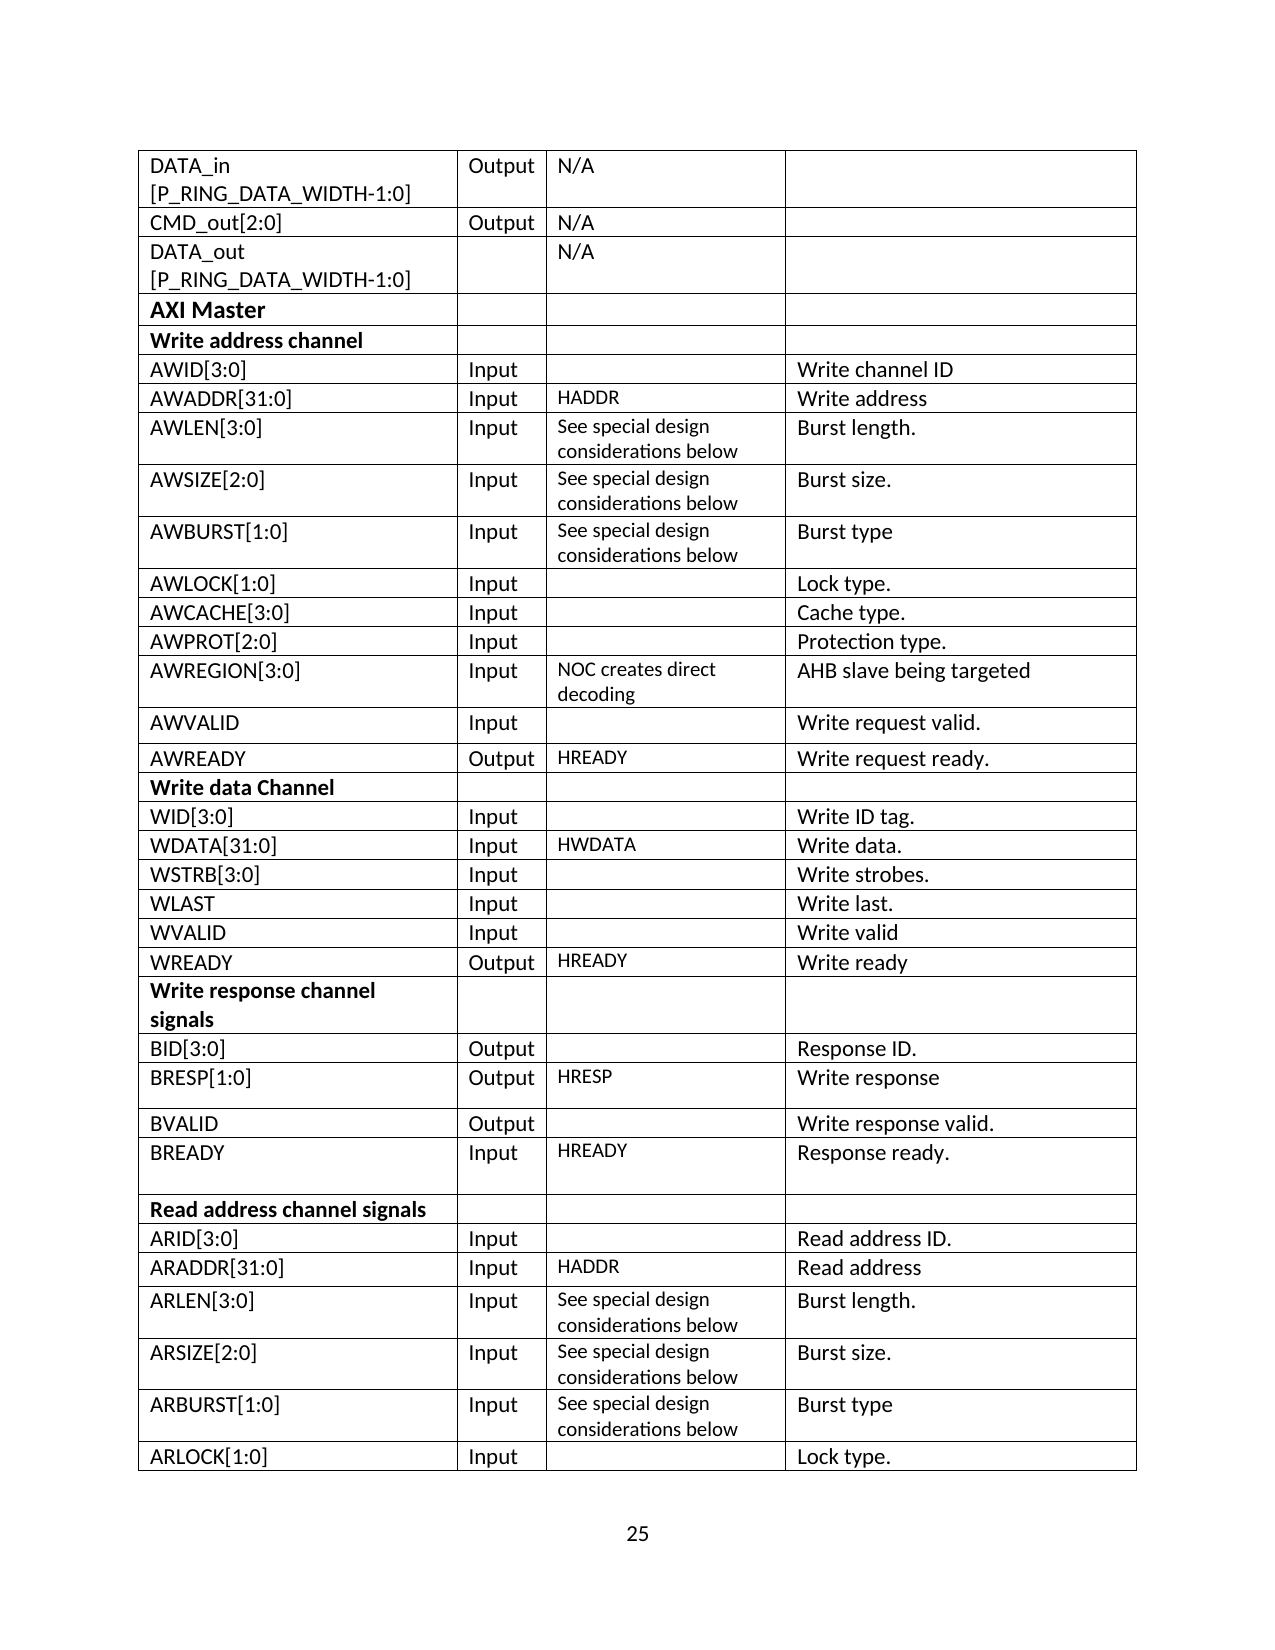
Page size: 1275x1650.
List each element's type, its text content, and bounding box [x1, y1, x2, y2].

table_cell See special design considerations below [547, 1390, 785, 1441]
table_cell HREADY [547, 1138, 785, 1194]
table_cell Cache type. [786, 598, 1136, 626]
table_cell AWVALID [139, 708, 457, 743]
table_cell AWPROT[2:0] [139, 627, 457, 655]
table_cell Output [458, 208, 546, 236]
table_cell [547, 977, 785, 1033]
table_cell See special design considerations below [547, 1287, 785, 1337]
table_cell Lock type. [786, 569, 1136, 597]
table_cell [547, 860, 785, 888]
table_cell [547, 627, 785, 655]
table_cell Read address channel signals [139, 1195, 457, 1223]
table_cell Input [458, 355, 546, 383]
table_cell ARBURST[1:0] [139, 1390, 457, 1441]
table_cell HADDR [547, 384, 785, 412]
table_cell Burst type [786, 1390, 1136, 1441]
table_cell [786, 151, 1136, 207]
table_cell AWBURST[1:0] [139, 517, 457, 568]
table_cell N/A [547, 208, 785, 236]
table_cell [547, 326, 785, 354]
table_cell AWLEN[3:0] [139, 413, 457, 464]
table_cell Protection type. [786, 627, 1136, 655]
table_cell AWCACHE[3:0] [139, 598, 457, 626]
table_cell BVALID [139, 1109, 457, 1137]
table_cell [547, 598, 785, 626]
table_cell HWDATA [547, 831, 785, 859]
table_cell AWADDR[31:0] [139, 384, 457, 412]
table_cell Write address channel [139, 326, 457, 354]
table_cell [458, 1195, 546, 1223]
table_cell Input [458, 569, 546, 597]
table_cell ARID[3:0] [139, 1224, 457, 1252]
table_cell AWLOCK[1:0] [139, 569, 457, 597]
table_cell AHB slave being targeted [786, 656, 1136, 707]
table_cell BREADY [139, 1138, 457, 1194]
table_cell Read address ID. [786, 1224, 1136, 1252]
table_cell Burst length. [786, 1287, 1136, 1337]
table_cell [786, 1195, 1136, 1223]
table_cell Output [458, 744, 546, 772]
table_cell Write response valid. [786, 1109, 1136, 1137]
table_cell Write ID tag. [786, 802, 1136, 830]
table_cell [547, 890, 785, 917]
table_cell Write ready [786, 948, 1136, 976]
table_cell WVALID [139, 919, 457, 947]
table_cell Input [458, 1253, 546, 1286]
table_cell WID[3:0] [139, 802, 457, 830]
table_cell WDATA[31:0] [139, 831, 457, 859]
table_cell Burst length. [786, 413, 1136, 464]
table_cell WSTRB[3:0] [139, 860, 457, 888]
table_cell Input [458, 413, 546, 464]
table_cell Input [458, 708, 546, 743]
table_cell [547, 1034, 785, 1062]
table_cell [547, 773, 785, 801]
table_cell HREADY [547, 948, 785, 976]
table_cell Write request valid. [786, 708, 1136, 743]
table_cell BID[3:0] [139, 1034, 457, 1062]
table_cell Write last. [786, 890, 1136, 917]
table_cell [458, 977, 546, 1033]
table_cell Burst type [786, 517, 1136, 568]
table_cell [786, 208, 1136, 236]
table_cell Output [458, 1109, 546, 1137]
table_cell ARLEN[3:0] [139, 1287, 457, 1337]
table_cell Write strobes. [786, 860, 1136, 888]
table_cell [786, 294, 1136, 325]
table_cell Input [458, 465, 546, 516]
table_cell HRESP [547, 1063, 785, 1108]
table_cell Burst size. [786, 1339, 1136, 1389]
table_cell [547, 355, 785, 383]
table_cell Input [458, 1138, 546, 1194]
table_cell [547, 1109, 785, 1137]
table_cell Input [458, 1287, 546, 1337]
table_cell AXI Master [139, 294, 457, 325]
table_cell NOC creates direct decoding [547, 656, 785, 707]
table_cell AWREGION[3:0] [139, 656, 457, 707]
table_cell Input [458, 1339, 546, 1389]
table_cell [458, 294, 546, 325]
table_cell Lock type. [786, 1442, 1136, 1470]
table_cell Write response [786, 1063, 1136, 1108]
table_cell Input [458, 890, 546, 917]
table_cell [458, 326, 546, 354]
table_cell Input [458, 517, 546, 568]
table_cell [547, 708, 785, 743]
table_cell [786, 326, 1136, 354]
table_cell Response ID. [786, 1034, 1136, 1062]
table_cell [786, 977, 1136, 1033]
table_cell HADDR [547, 1253, 785, 1286]
table_cell [786, 237, 1136, 293]
table_cell Output [458, 151, 546, 207]
table_cell DATA_out [P_RING_DATA_WIDTH-1:0] [139, 237, 457, 293]
table_cell Input [458, 1224, 546, 1252]
table_cell [547, 569, 785, 597]
table_cell Input [458, 919, 546, 947]
table_cell Input [458, 831, 546, 859]
table_cell See special design considerations below [547, 1339, 785, 1389]
table_cell Response ready. [786, 1138, 1136, 1194]
table_cell Output [458, 1063, 546, 1108]
table_cell Output [458, 1034, 546, 1062]
table_cell Read address [786, 1253, 1136, 1286]
table_cell [547, 1442, 785, 1470]
table_cell [547, 294, 785, 325]
table_cell HREADY [547, 744, 785, 772]
table_cell Input [458, 860, 546, 888]
table_cell AWREADY [139, 744, 457, 772]
table_cell Input [458, 627, 546, 655]
table_cell See special design considerations below [547, 517, 785, 568]
table_cell [786, 773, 1136, 801]
table_cell WLAST [139, 890, 457, 917]
table_cell AWSIZE[2:0] [139, 465, 457, 516]
table_cell Write data Channel [139, 773, 457, 801]
table_cell ARSIZE[2:0] [139, 1339, 457, 1389]
table_cell ARADDR[31:0] [139, 1253, 457, 1286]
table_cell [458, 773, 546, 801]
table_cell AWID[3:0] [139, 355, 457, 383]
table_cell See special design considerations below [547, 413, 785, 464]
table_cell [547, 1224, 785, 1252]
table_cell [547, 919, 785, 947]
table_cell Input [458, 802, 546, 830]
table_cell Input [458, 598, 546, 626]
table_cell Input [458, 384, 546, 412]
table_cell CMD_out[2:0] [139, 208, 457, 236]
table_cell [547, 802, 785, 830]
table_cell ARLOCK[1:0] [139, 1442, 457, 1470]
table_cell Input [458, 1390, 546, 1441]
table_cell Input [458, 1442, 546, 1470]
table_cell Write request ready. [786, 744, 1136, 772]
table_cell N/A [547, 237, 785, 293]
table_cell See special design considerations below [547, 465, 785, 516]
table_cell Write data. [786, 831, 1136, 859]
table_cell [547, 1195, 785, 1223]
table_cell Burst size. [786, 465, 1136, 516]
table_cell Write address [786, 384, 1136, 412]
table_cell Write valid [786, 919, 1136, 947]
table_cell DATA_in [P_RING_DATA_WIDTH-1:0] [139, 151, 457, 207]
table_cell Input [458, 656, 546, 707]
table_cell Output [458, 948, 546, 976]
table_cell WREADY [139, 948, 457, 976]
table_cell Write channel ID [786, 355, 1136, 383]
table_cell BRESP[1:0] [139, 1063, 457, 1108]
table_cell N/A [547, 151, 785, 207]
table_cell Write response channel signals [139, 977, 457, 1033]
table_cell [458, 237, 546, 293]
